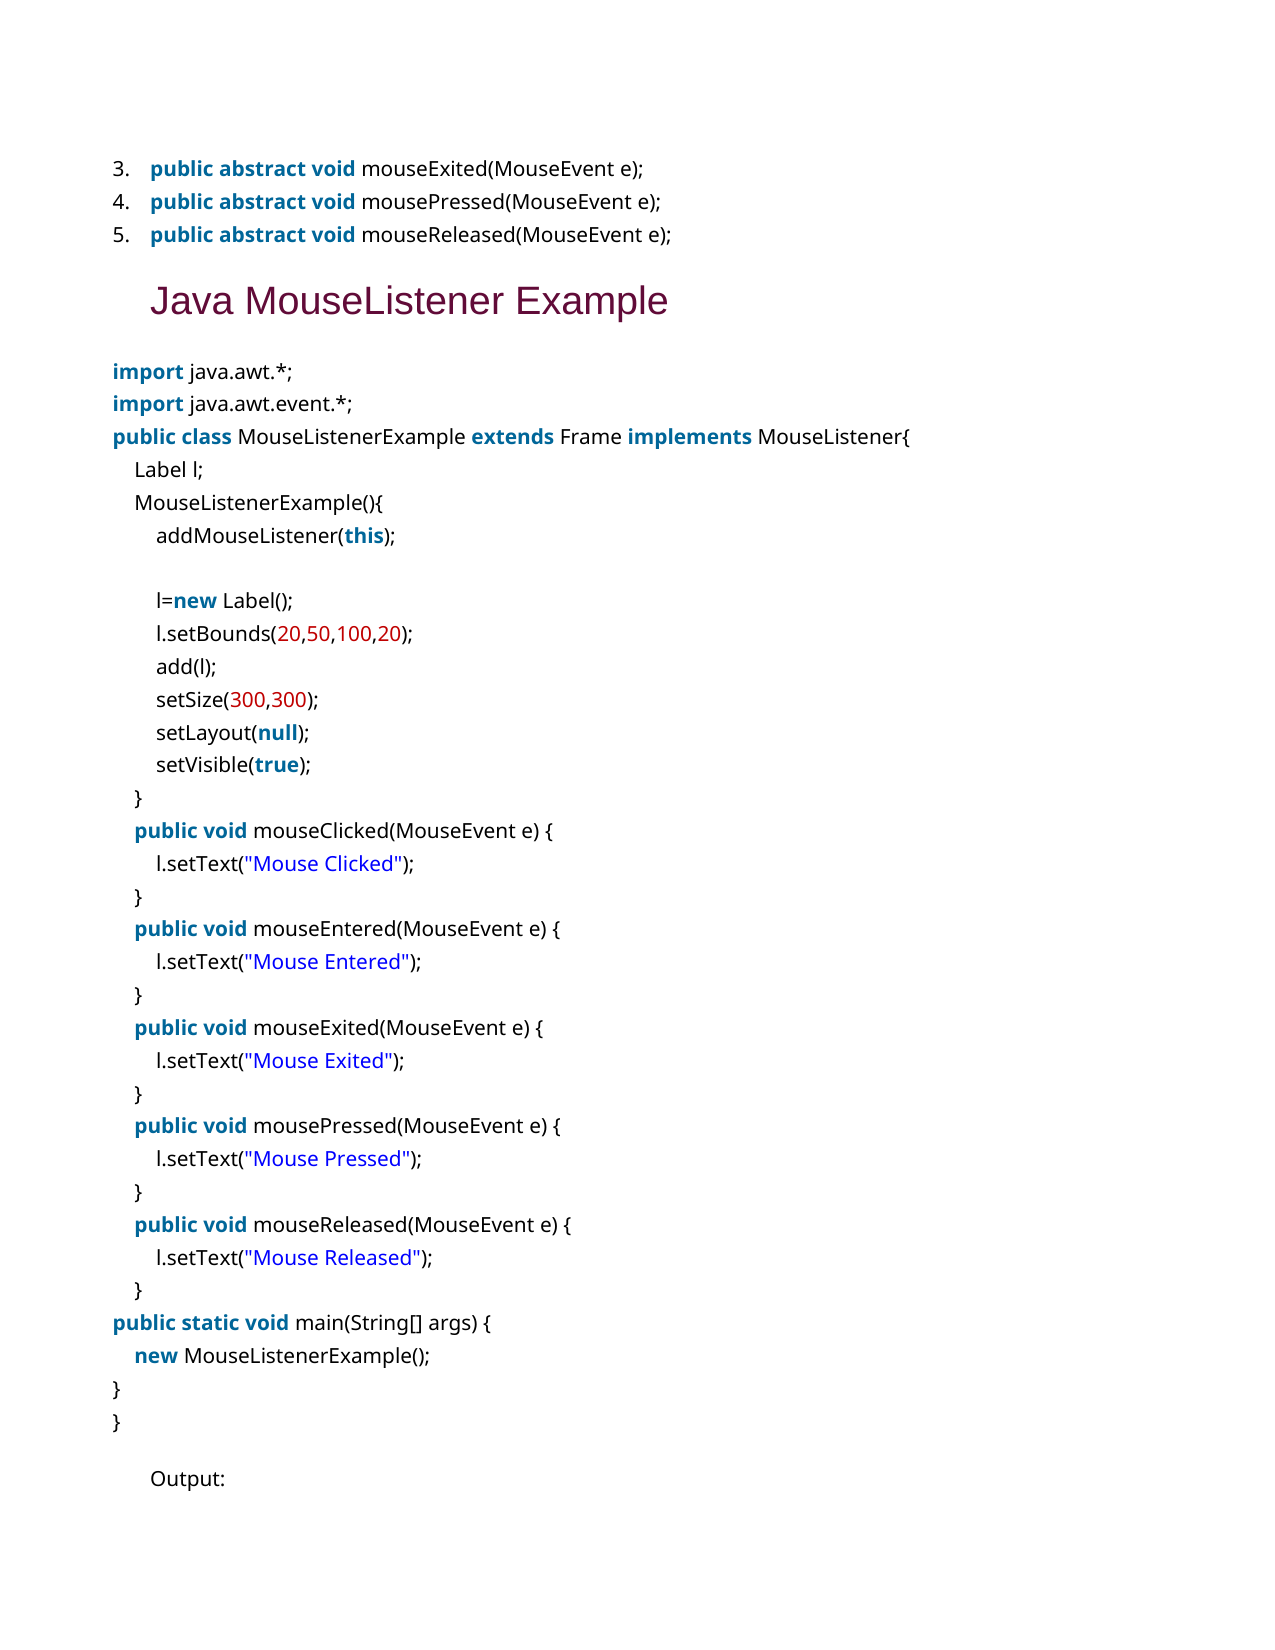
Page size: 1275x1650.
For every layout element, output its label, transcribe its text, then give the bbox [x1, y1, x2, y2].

list public abstract void mouseExited(MouseEvent e); [112, 150, 1125, 183]
list public abstract void mouseReleased(MouseEvent e); [112, 216, 1125, 248]
text } [112, 779, 1125, 812]
text public static void main(String[] args) { [112, 1304, 1125, 1337]
text Java MouseListener Example [150, 278, 1125, 323]
text } [112, 1074, 1125, 1107]
text l=new Label(); [112, 582, 1125, 615]
text public void mousePressed(MouseEvent e) { [112, 1107, 1125, 1140]
text addMouseListener(this); [112, 516, 1125, 549]
text } [112, 976, 1125, 1009]
text l.setBounds(20,50,100,20); [112, 615, 1125, 648]
text import java.awt.*; [112, 352, 1125, 385]
text import java.awt.event.*; [112, 385, 1125, 418]
text Output: [150, 1464, 1125, 1493]
text l.setText("Mouse Entered"); [112, 943, 1125, 976]
text new MouseListenerExample(); [112, 1337, 1125, 1369]
text l.setText("Mouse Released"); [112, 1238, 1125, 1271]
text public void mouseEntered(MouseEvent e) { [112, 910, 1125, 943]
text } [112, 877, 1125, 910]
text public class MouseListenerExample extends Frame implements MouseListener{ [112, 418, 1125, 451]
text add(l); [112, 648, 1125, 681]
text Label l; [112, 451, 1125, 484]
text l.setText("Mouse Exited"); [112, 1041, 1125, 1074]
text public void mouseClicked(MouseEvent e) { [112, 812, 1125, 844]
text setVisible(true); [112, 746, 1125, 779]
text public void mouseReleased(MouseEvent e) { [112, 1206, 1125, 1238]
text } [112, 1369, 1125, 1402]
text } [112, 1173, 1125, 1206]
text l.setText("Mouse Clicked"); [112, 844, 1125, 877]
text } [112, 1271, 1125, 1304]
text setSize(300,300); [112, 681, 1125, 713]
list public abstract void mousePressed(MouseEvent e); [112, 183, 1125, 216]
text setLayout(null); [112, 713, 1125, 746]
text MouseListenerExample(){ [112, 484, 1125, 516]
text public void mouseExited(MouseEvent e) { [112, 1009, 1125, 1041]
text l.setText("Mouse Pressed"); [112, 1140, 1125, 1173]
text } [112, 1402, 1125, 1435]
